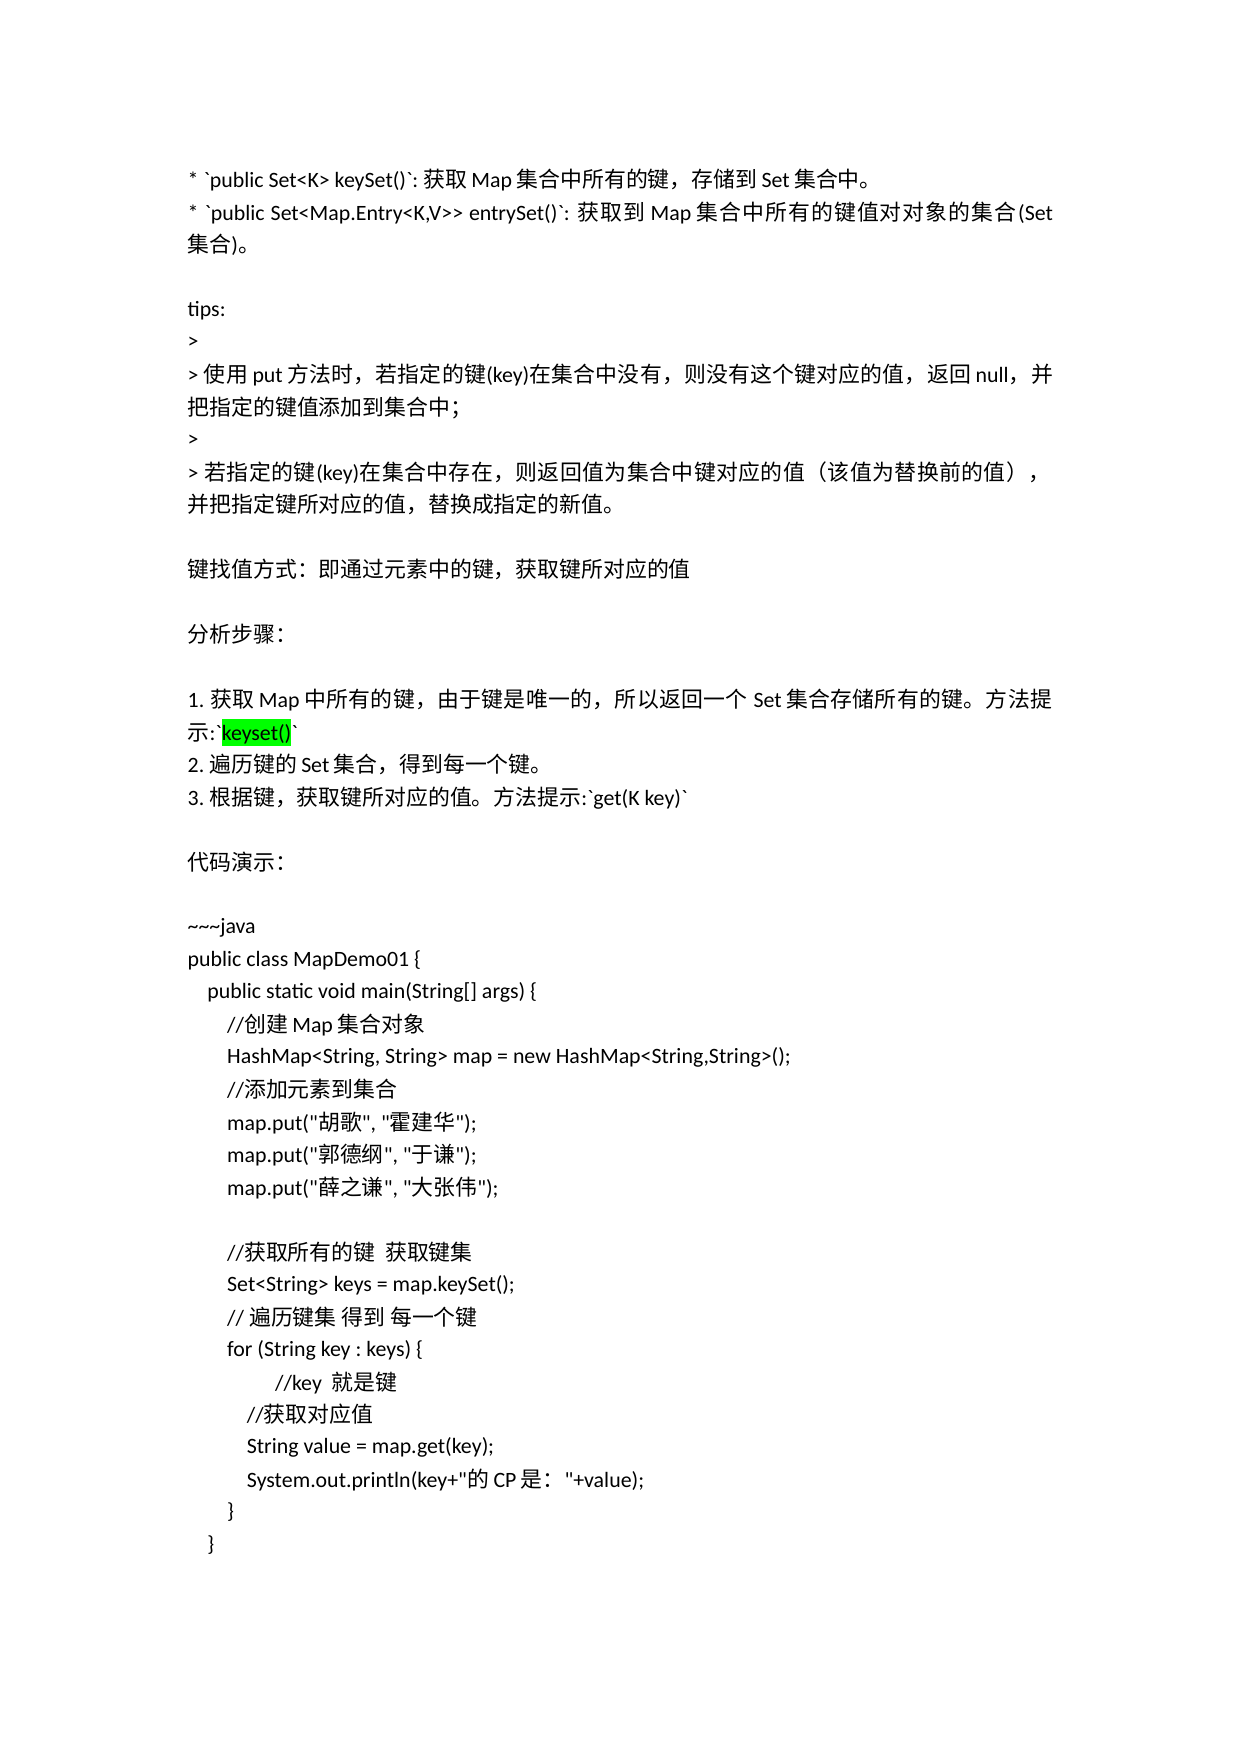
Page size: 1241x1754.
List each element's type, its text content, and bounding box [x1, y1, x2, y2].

list //key 就是键 [187, 1364, 1053, 1397]
list map.put("胡歌", "霍建华"); [187, 1104, 1053, 1137]
list } [187, 1527, 1053, 1559]
list //添加元素到集合 [187, 1072, 1053, 1104]
list map.put("薛之谦", "大张伟"); [187, 1169, 1053, 1202]
list System.out.println(key+"的CP是："+value); [187, 1462, 1053, 1494]
list 键找值方式：即通过元素中的键，获取键所对应的值 [187, 552, 1053, 584]
list //获取对应值 [187, 1397, 1053, 1429]
list > 若指定的键(key)在集合中存在，则返回值为集合中键对应的值（该值为替换前的值），并把指定键所对应的值，替换成指定的新值。 [187, 454, 1053, 519]
list } [187, 1494, 1053, 1527]
list 1. 获取Map中所有的键，由于键是唯一的，所以返回一个Set集合存储所有的键。方法提示:`keyset()` [187, 682, 1053, 747]
list HashMap<String, String> map = new HashMap<String,String>(); [187, 1039, 1053, 1072]
list String value = map.get(key); [187, 1429, 1053, 1462]
list public static void main(String[] args) { [187, 974, 1053, 1007]
list 2. 遍历键的Set集合，得到每一个键。 [187, 747, 1053, 779]
list //创建Map集合对象 [187, 1007, 1053, 1039]
list * `public Set<Map.Entry<K,V>> entrySet()`: 获取到Map集合中所有的键值对对象的集合(Set集合)。 [187, 194, 1053, 259]
list * `public Set<K> keySet()`: 获取Map集合中所有的键，存储到Set集合中。 [187, 162, 1053, 194]
list tips: [187, 292, 1053, 324]
list > [187, 422, 1053, 454]
list > 使用put方法时，若指定的键(key)在集合中没有，则没有这个键对应的值，返回null，并把指定的键值添加到集合中； [187, 357, 1053, 422]
list 3. 根据键，获取键所对应的值。方法提示:`get(K key)` [187, 779, 1053, 812]
list map.put("郭德纲", "于谦"); [187, 1137, 1053, 1169]
list for (String key : keys) { [187, 1332, 1053, 1364]
list ~~~java [187, 909, 1053, 942]
list //获取所有的键 获取键集 [187, 1234, 1053, 1267]
list 代码演示： [187, 844, 1053, 877]
list public class MapDemo01 { [187, 942, 1053, 974]
list Set<String> keys = map.keySet(); [187, 1267, 1053, 1299]
list > [187, 324, 1053, 357]
list 分析步骤： [187, 617, 1053, 649]
list // 遍历键集 得到 每一个键 [187, 1299, 1053, 1332]
